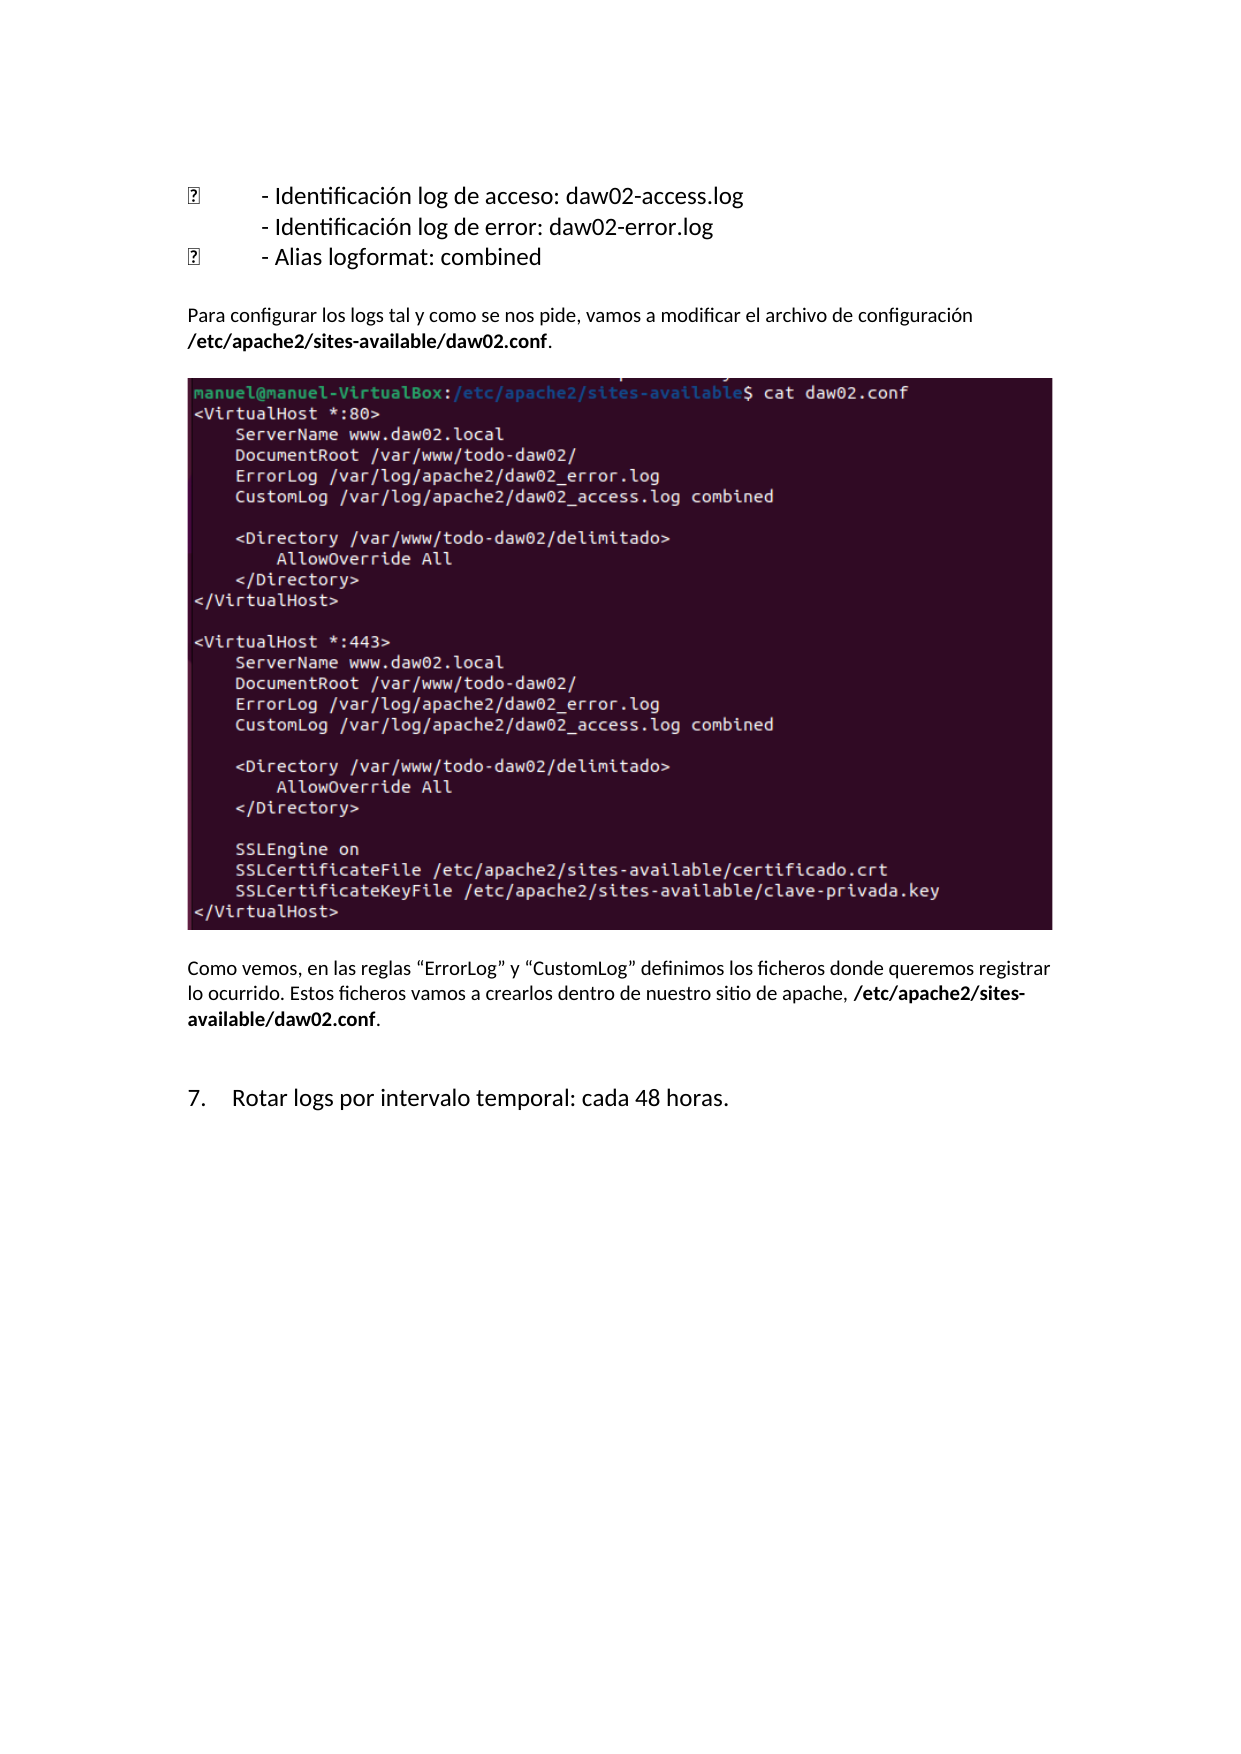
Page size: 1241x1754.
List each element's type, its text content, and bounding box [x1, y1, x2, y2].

list  - Alias logformat: combined [187, 242, 1053, 272]
list - Identificación log de error: daw02-error.log [187, 211, 1053, 242]
list Para configurar los logs tal y como se nos pide, vamos a modificar el archivo de configuración /etc/apache2/sites-available/daw02.conf. [187, 303, 1053, 353]
picture [187, 378, 1053, 930]
list Rotar logs por intervalo temporal: cada 48 horas. [187, 1082, 1053, 1113]
list  - Identificación log de acceso: daw02-access.log [187, 181, 1053, 211]
list Como vemos, en las reglas “ErrorLog” y “CustomLog” definimos los ficheros donde queremos registrar lo ocurrido. Estos ficheros vamos a crearlos dentro de nuestro sitio de apache, /etc/apache2/sites-available/daw02.conf. [187, 955, 1053, 1031]
